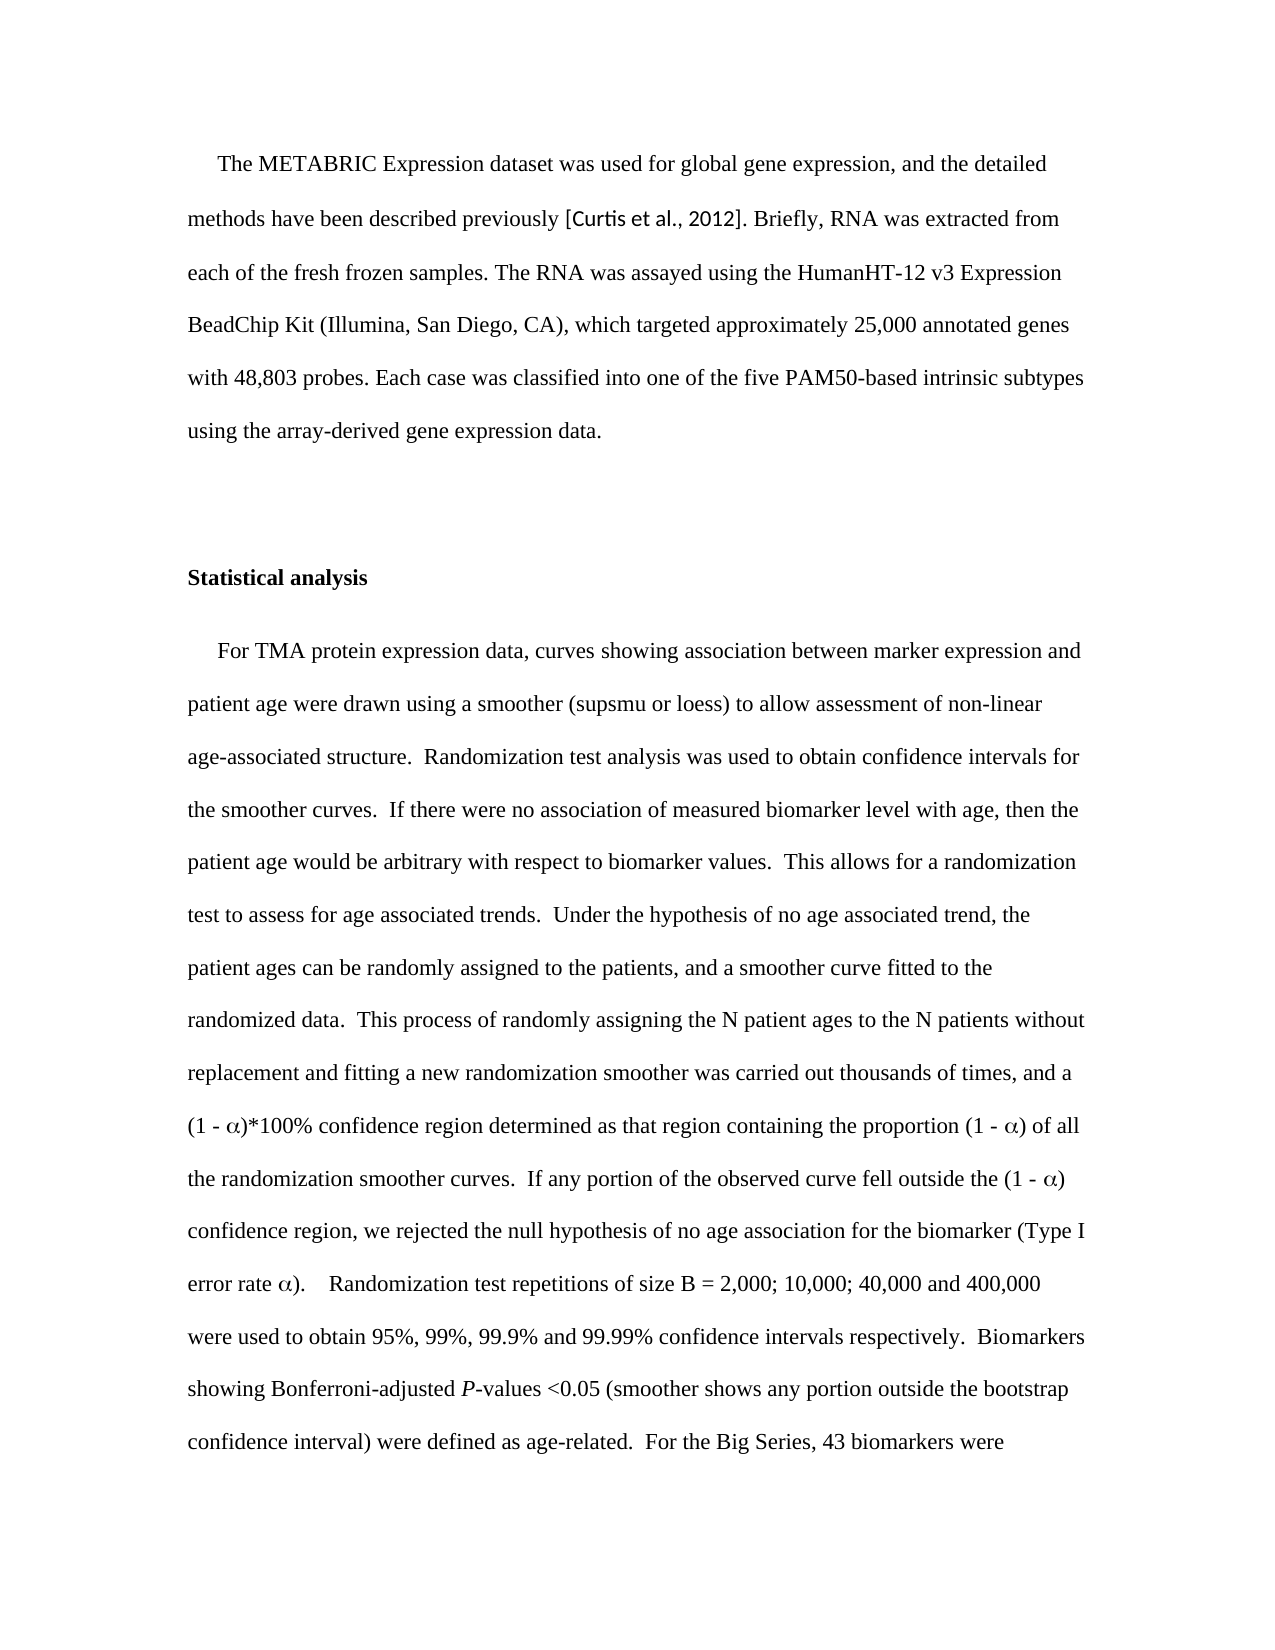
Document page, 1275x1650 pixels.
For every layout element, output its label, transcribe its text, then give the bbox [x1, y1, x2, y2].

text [187, 637, 1087, 1454]
text Statistical analysis [187, 564, 1087, 590]
text The METABRIC Expression dataset was used for global gene expression, and the detailed methods have been described previously [Curtis et al., 2012]. Briefly, RNA was extracted from each of the fresh frozen samples. The RNA was assayed using the HumanHT-12 v3 Expression BeadChip Kit (Illumina, San Diego, CA), which targeted approximately 25,000 annotated genes with 48,803 probes. Each case was classified into one of the five PAM50-based intrinsic subtypes using the array-derived gene expression data. [187, 150, 1087, 443]
